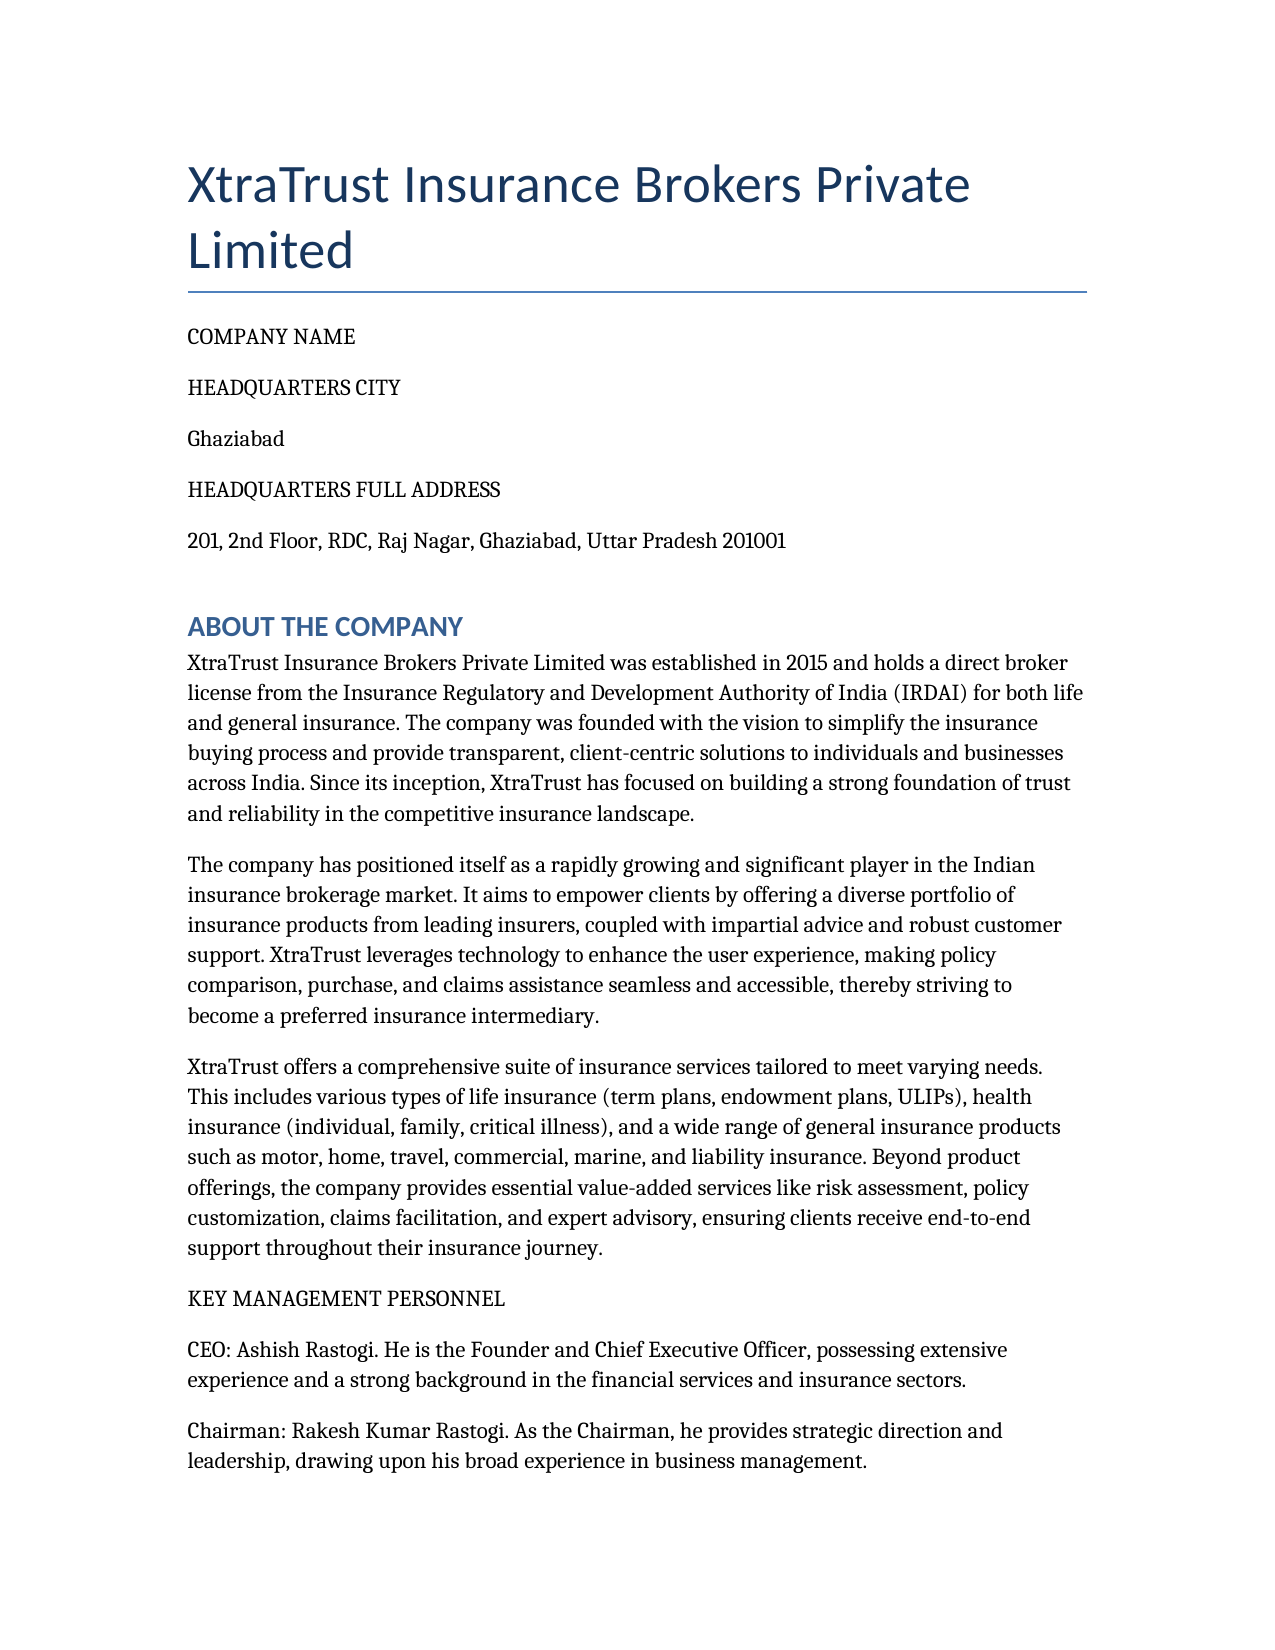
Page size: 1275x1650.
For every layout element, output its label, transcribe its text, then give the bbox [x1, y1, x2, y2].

text Chairman: Rakesh Kumar Rastogi. As the Chairman, he provides strategic direction and leadership, drawing upon his broad experience in business management. [187, 1418, 1087, 1474]
text 201, 2nd Floor, RDC, Raj Nagar, Ghaziabad, Uttar Pradesh 201001 [187, 528, 1087, 554]
text XtraTrust offers a comprehensive suite of insurance services tailored to meet varying needs. This includes various types of life insurance (term plans, endowment plans, ULIPs), health insurance (individual, family, critical illness), and a wide range of general insurance products such as motor, home, travel, commercial, marine, and liability insurance. Beyond product offerings, the company provides essential value-added services like risk assessment, policy customization, claims facilitation, and expert advisory, ensuring clients receive end-to-end support throughout their insurance journey. [187, 1053, 1087, 1261]
text CEO: Ashish Rastogi. He is the Founder and Chief Executive Officer, possessing extensive experience and a strong background in the financial services and insurance sectors. [187, 1337, 1087, 1393]
text HEADQUARTERS FULL ADDRESS [187, 477, 1087, 503]
text KEY MANAGEMENT PERSONNEL [187, 1286, 1087, 1312]
text The company has positioned itself as a rapidly growing and significant player in the Indian insurance brokerage market. It aims to empower clients by offering a diverse portfolio of insurance products from leading insurers, coupled with impartial advice and robust customer support. XtraTrust leverages technology to enhance the user experience, making policy comparison, purchase, and claims assistance seamless and accessible, thereby striving to become a preferred insurance intermediary. [187, 851, 1087, 1029]
text Ghaziabad [187, 426, 1087, 452]
text XtraTrust Insurance Brokers Private Limited was established in 2015 and holds a direct broker license from the Insurance Regulatory and Development Authority of India (IRDAI) for both life and general insurance. The company was founded with the vision to simplify the insurance buying process and provide transparent, client-centric solutions to individuals and businesses across India. Since its inception, XtraTrust has focused on building a strong foundation of trust and reliability in the competitive insurance landscape. [187, 649, 1087, 827]
text HEADQUARTERS CITY [187, 375, 1087, 401]
subtitle ABOUT THE COMPANY [187, 608, 1087, 644]
text COMPANY NAME [187, 324, 1087, 350]
title XtraTrust Insurance Brokers Private Limited [187, 150, 1087, 293]
